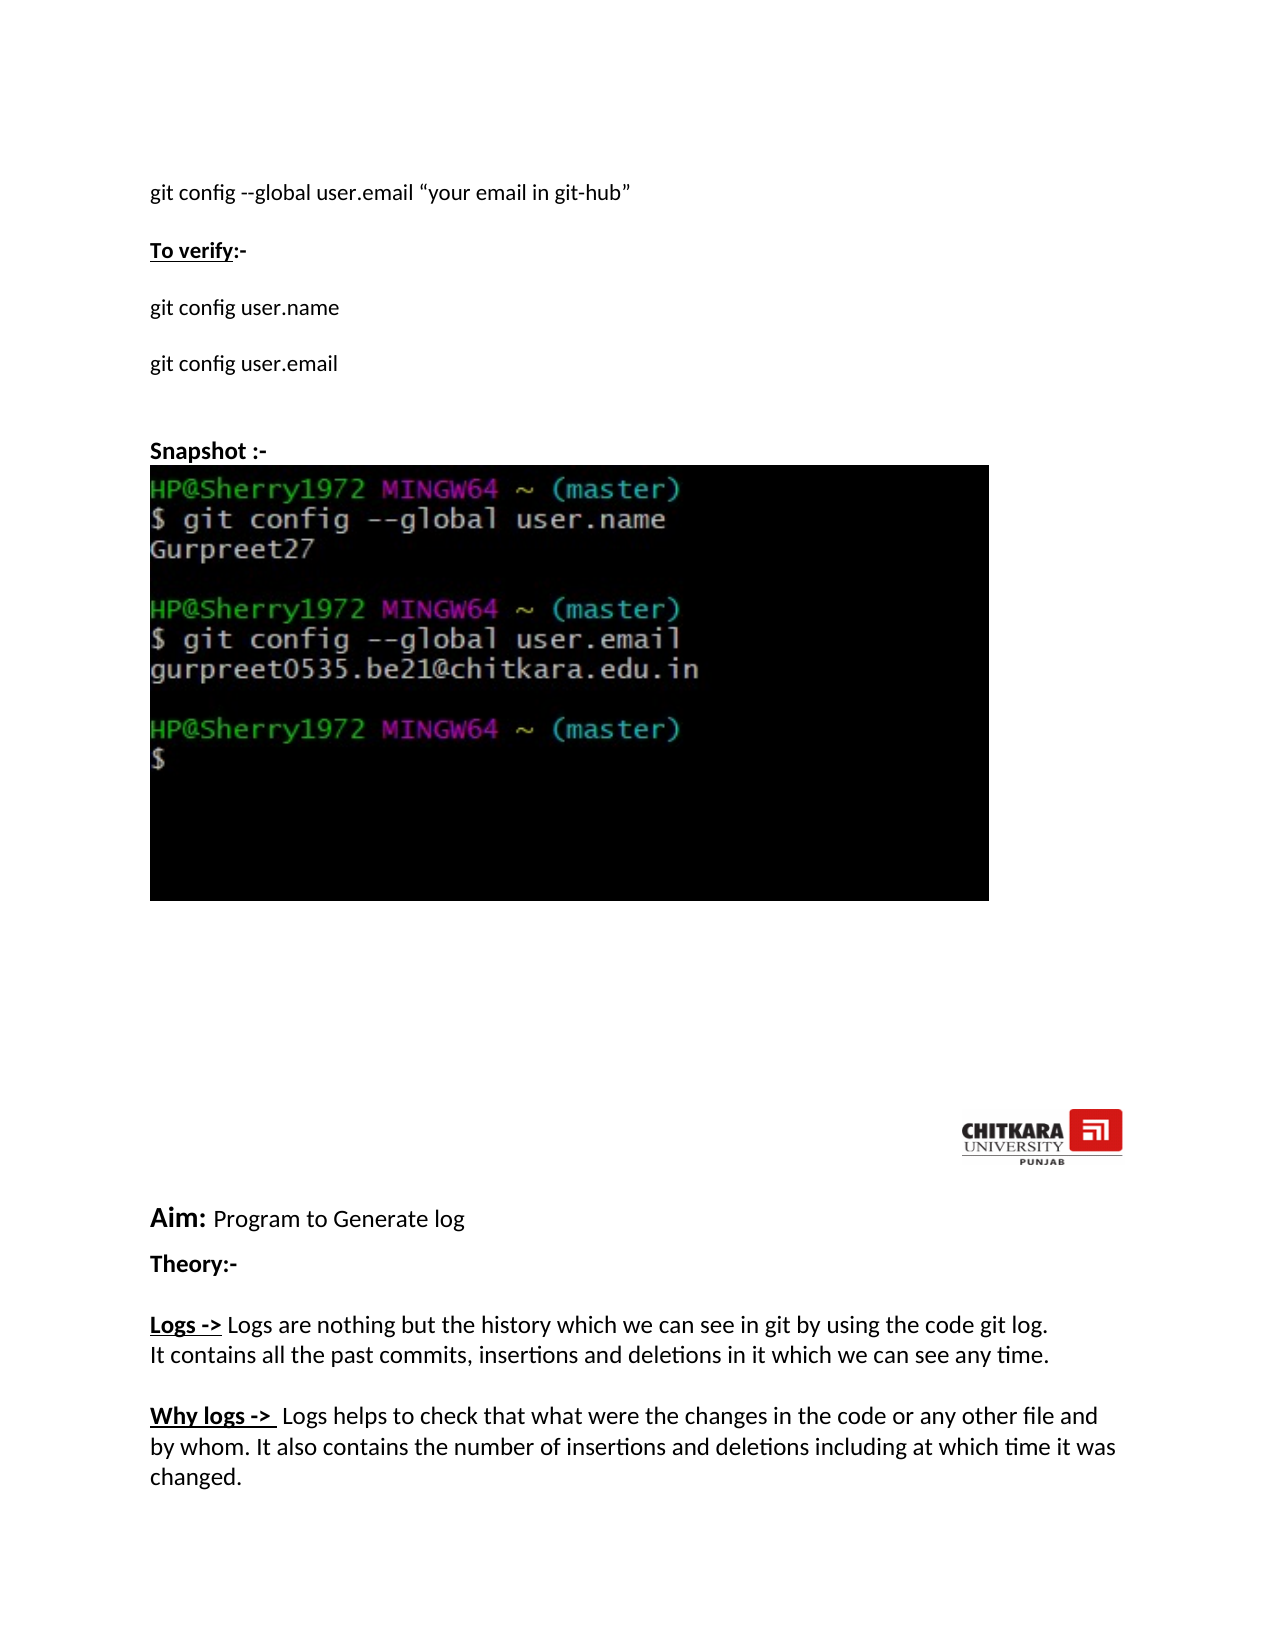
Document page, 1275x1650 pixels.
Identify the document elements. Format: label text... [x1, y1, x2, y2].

text git config user.email [150, 349, 1125, 377]
text Why logs -> Logs helps to check that what were the changes in the code or any other file and by whom. It also contains the number of insertions and deletions including at which time it was changed. [150, 1400, 1125, 1492]
text Logs -> Logs are nothing but the history which we can see in git by using the code git log. [150, 1309, 1125, 1339]
text It contains all the past commits, insertions and deletions in it which we can see any time. [150, 1339, 1125, 1370]
text Snapshot :- [150, 435, 1125, 466]
text To verify:- [150, 237, 1125, 264]
text git config user.name [150, 293, 1125, 321]
picture [150, 465, 989, 901]
text Aim: Program to Generate log [150, 1199, 1125, 1235]
text Theory:- [150, 1248, 1125, 1278]
text git config --global user.email “your email in git-hub” [150, 178, 1125, 206]
picture [962, 1109, 1125, 1165]
